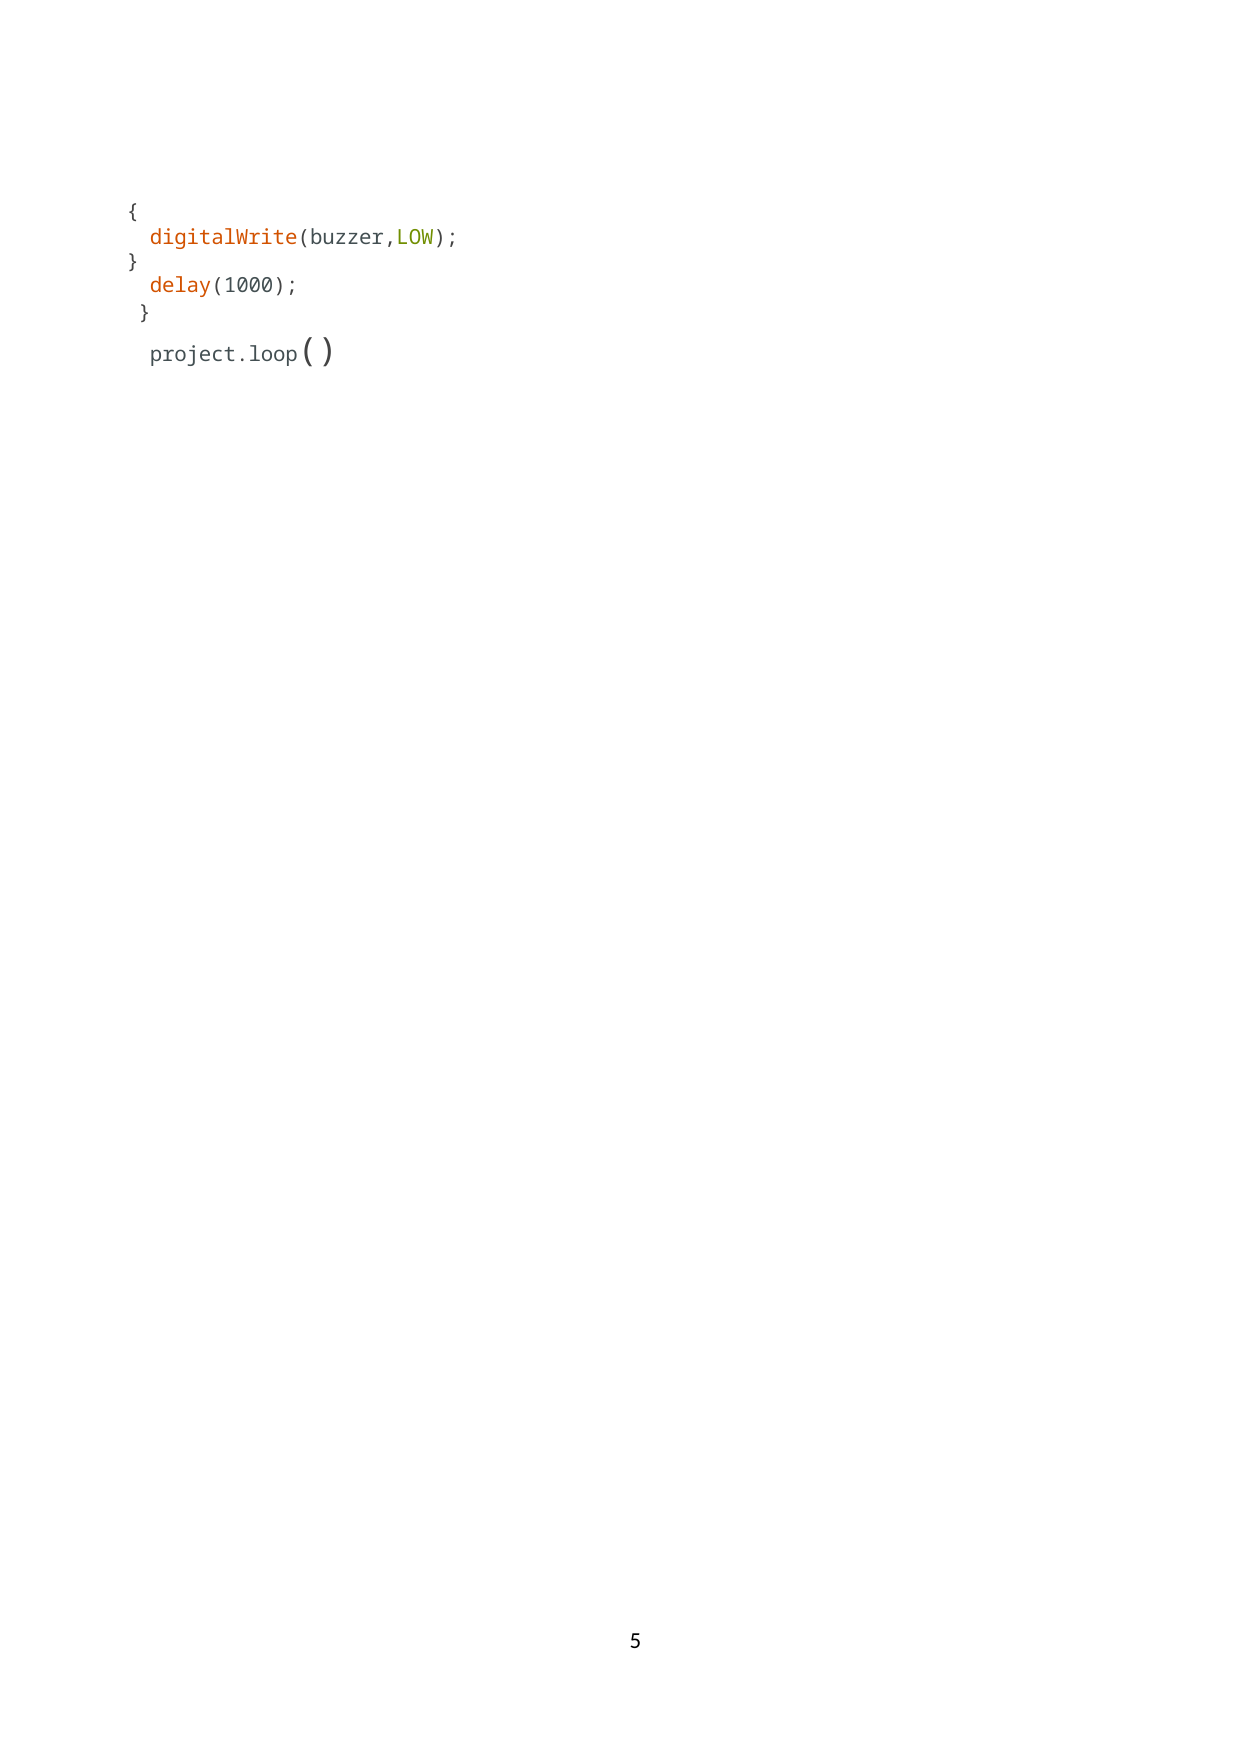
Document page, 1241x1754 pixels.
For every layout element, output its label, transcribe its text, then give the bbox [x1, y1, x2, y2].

text } [126, 249, 1203, 273]
text } [138, 297, 1203, 326]
text project.loop() [149, 326, 1203, 371]
text { [126, 196, 1203, 224]
text delay(1000); [149, 273, 1203, 297]
text digitalWrite(buzzer,LOW); [149, 225, 1203, 249]
